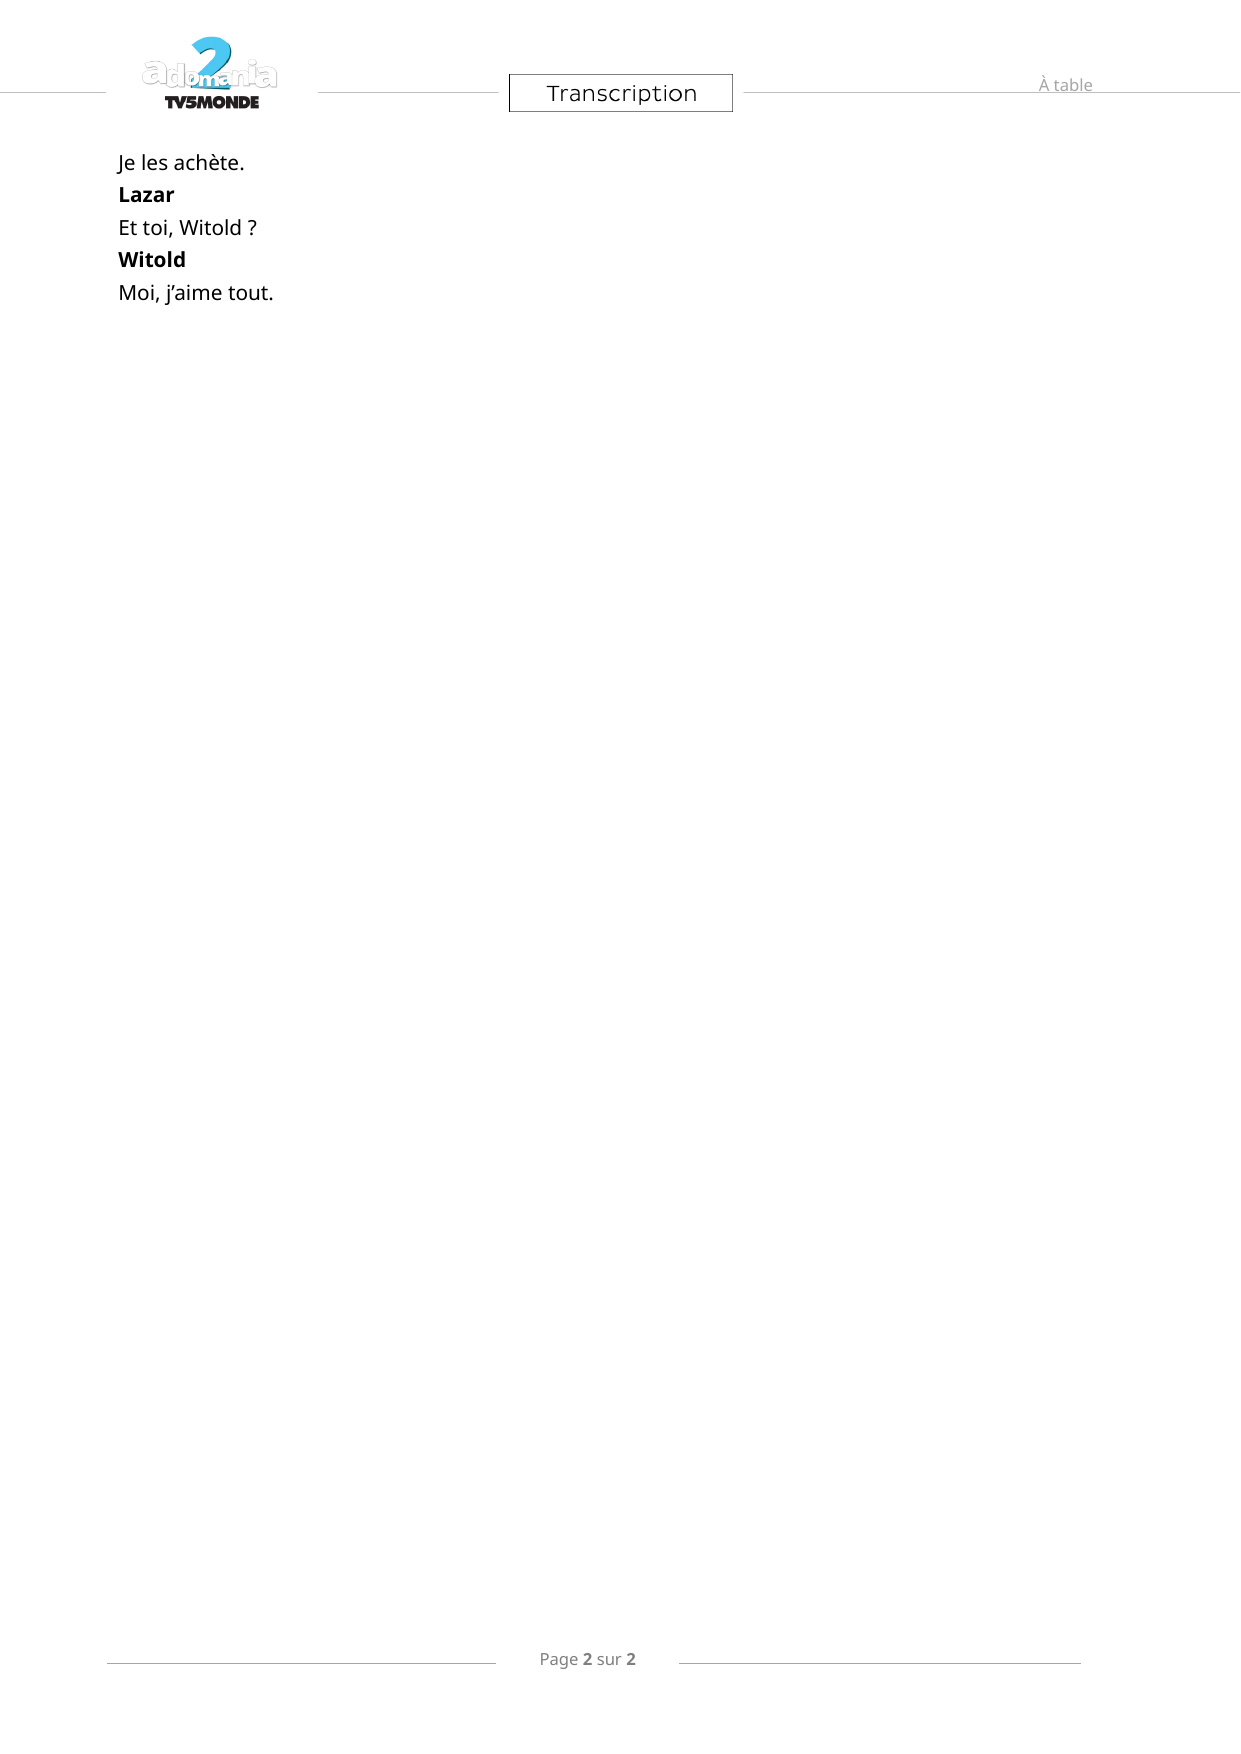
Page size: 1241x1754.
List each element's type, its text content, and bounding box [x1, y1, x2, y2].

text Je les achète. [118, 148, 1093, 176]
text Lazar [118, 180, 1093, 209]
picture [0, 0, 1241, 130]
text Witold [118, 245, 1093, 274]
text Et toi, Witold ? [118, 213, 1093, 241]
text Moi, j’aime tout. [118, 278, 1093, 306]
